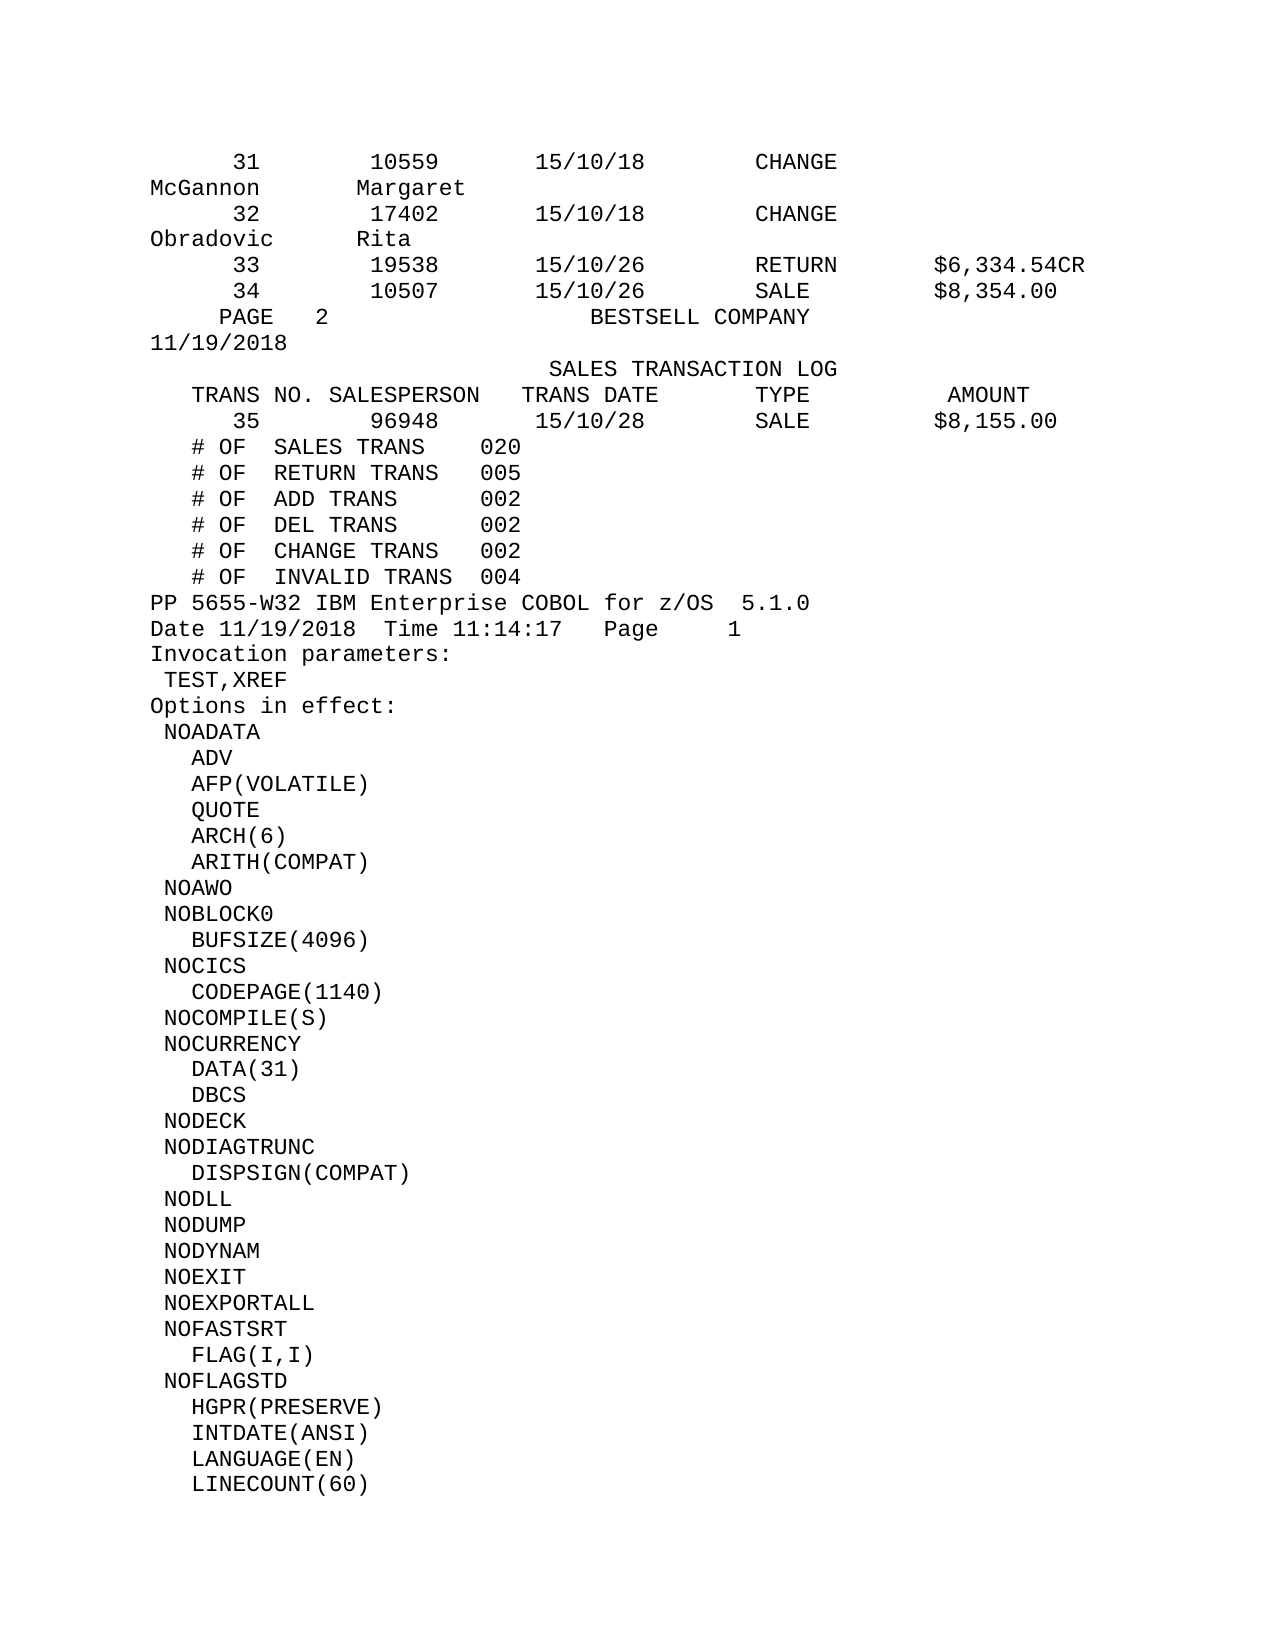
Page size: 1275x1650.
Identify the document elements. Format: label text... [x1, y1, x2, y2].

text NOCURRENCY [150, 1032, 1125, 1058]
text NOEXPORTALL [150, 1291, 1125, 1317]
text NODYNAM [150, 1239, 1125, 1265]
text BUFSIZE(4096) [150, 928, 1125, 954]
text ARITH(COMPAT) [150, 850, 1125, 876]
text # OF ADD TRANS 002 [150, 487, 1125, 513]
text NOEXIT [150, 1265, 1125, 1291]
text NODUMP [150, 1213, 1125, 1239]
text DATA(31) [150, 1058, 1125, 1084]
text NOBLOCK0 [150, 902, 1125, 928]
text AFP(VOLATILE) [150, 772, 1125, 798]
text TEST,XREF [150, 669, 1125, 695]
text 34 10507 15/10/26 SALE $8,354.00 [150, 280, 1125, 306]
text ADV [150, 747, 1125, 772]
text NOADATA [150, 721, 1125, 747]
text HGPR(PRESERVE) [150, 1395, 1125, 1421]
text Options in effect: [150, 695, 1125, 721]
text # OF DEL TRANS 002 [150, 513, 1125, 539]
text CODEPAGE(1140) [150, 980, 1125, 1006]
text FLAG(I,I) [150, 1343, 1125, 1369]
text NODLL [150, 1187, 1125, 1213]
text # OF INVALID TRANS 004 [150, 565, 1125, 591]
text # OF CHANGE TRANS 002 [150, 539, 1125, 565]
text TRANS NO. SALESPERSON TRANS DATE TYPE AMOUNT [150, 383, 1125, 409]
text DBCS [150, 1084, 1125, 1110]
text Invocation parameters: [150, 643, 1125, 669]
text QUOTE [150, 798, 1125, 824]
text DISPSIGN(COMPAT) [150, 1162, 1125, 1187]
text NOAWO [150, 876, 1125, 902]
text PAGE 2 BESTSELL COMPANY 11/19/2018 [150, 306, 1125, 357]
text PP 5655-W32 IBM Enterprise COBOL for z/OS 5.1.0 Date 11/19/2018 Time 11:14:17 Page 1 [150, 591, 1125, 643]
text SALES TRANSACTION LOG [150, 357, 1125, 383]
text NOCOMPILE(S) [150, 1006, 1125, 1032]
text LANGUAGE(EN) [150, 1447, 1125, 1473]
text NODIAGTRUNC [150, 1136, 1125, 1162]
text # OF SALES TRANS 020 [150, 435, 1125, 461]
text INTDATE(ANSI) [150, 1421, 1125, 1447]
text 32 17402 15/10/18 CHANGE Obradovic Rita [150, 202, 1125, 254]
text NODECK [150, 1110, 1125, 1136]
text NOFASTSRT [150, 1317, 1125, 1343]
text 35 96948 15/10/28 SALE $8,155.00 [150, 409, 1125, 435]
text 31 10559 15/10/18 CHANGE McGannon Margaret [150, 150, 1125, 202]
text ARCH(6) [150, 824, 1125, 850]
text NOFLAGSTD [150, 1369, 1125, 1395]
text # OF RETURN TRANS 005 [150, 461, 1125, 487]
text LINECOUNT(60) [150, 1473, 1125, 1499]
text NOCICS [150, 954, 1125, 980]
text 33 19538 15/10/26 RETURN $6,334.54CR [150, 254, 1125, 280]
